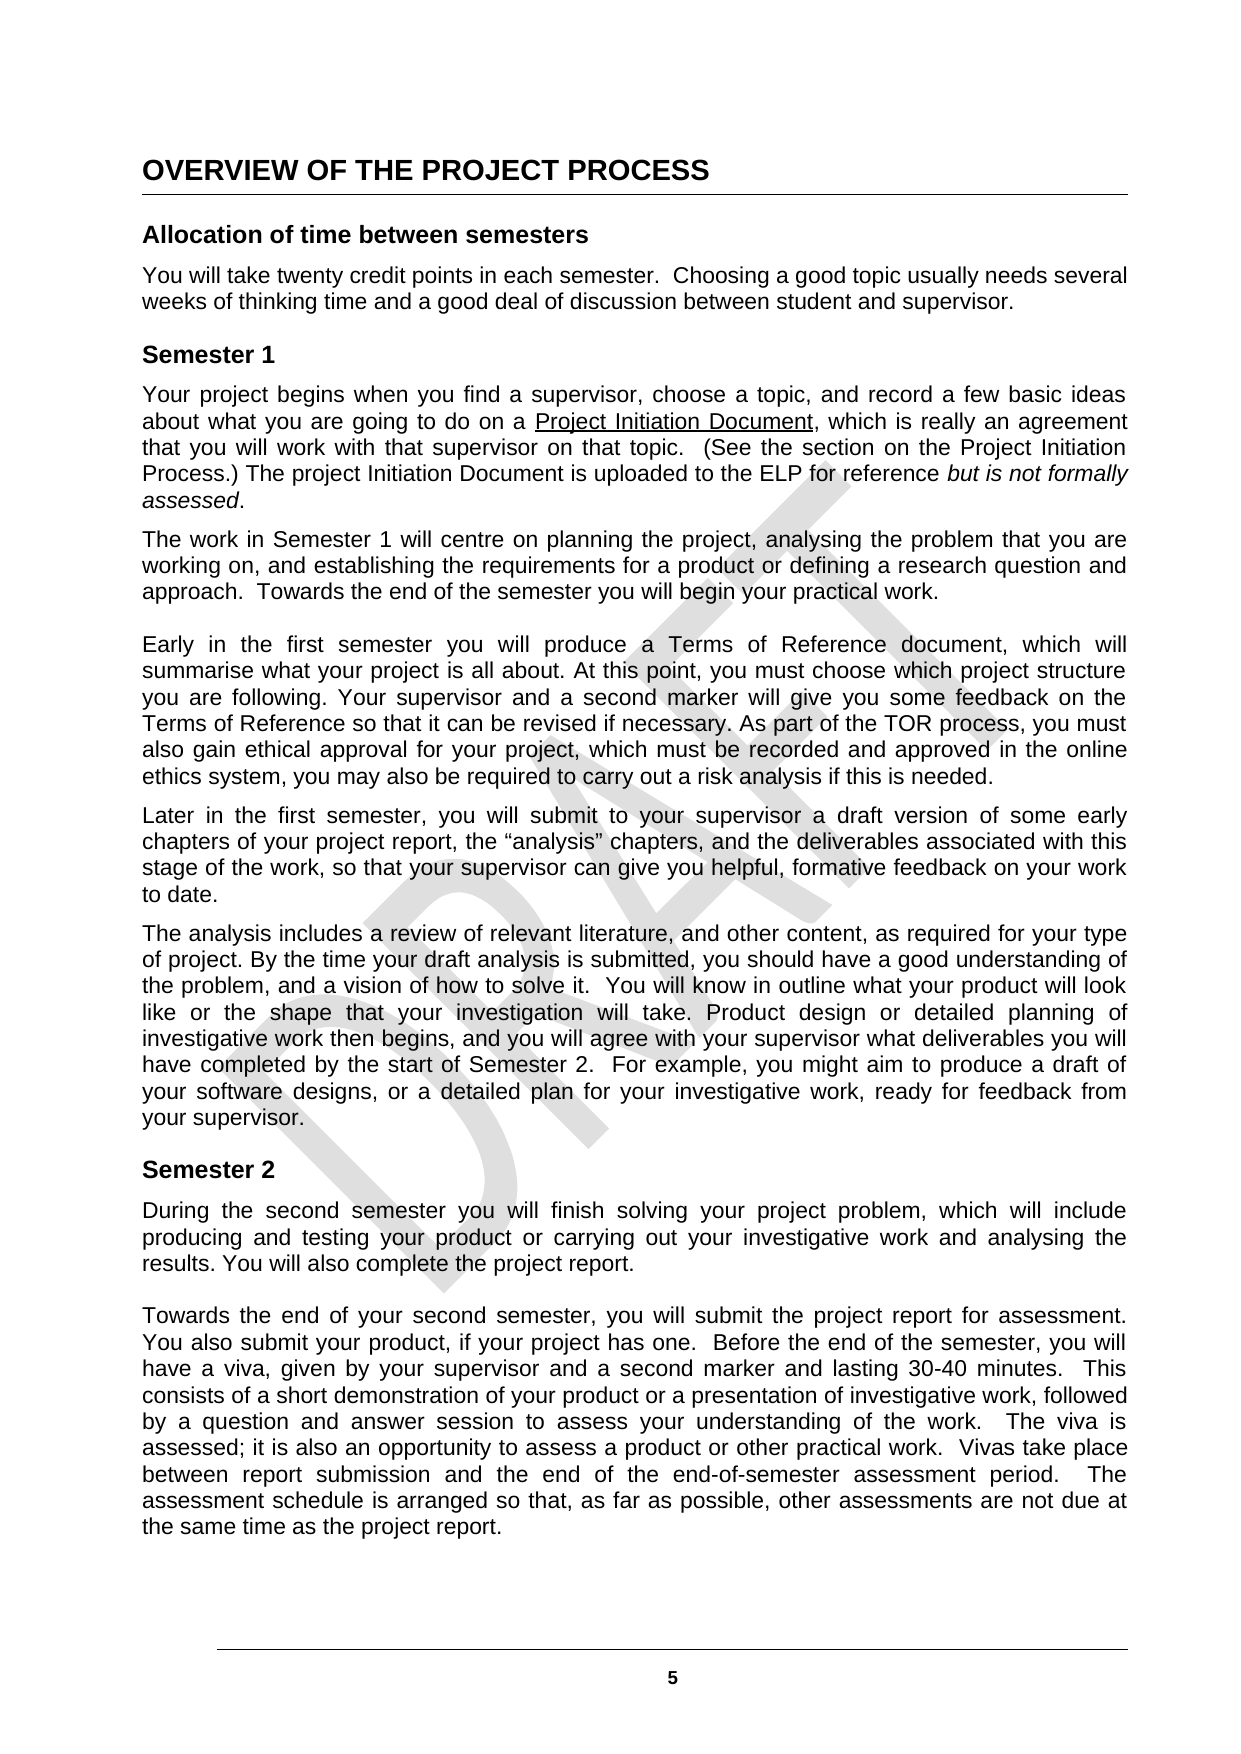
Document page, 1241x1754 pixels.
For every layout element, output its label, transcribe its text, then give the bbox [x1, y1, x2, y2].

text Towards the end of your second semester, you will submit the project report for assessment. You also submit your product, if your project has one. Before the end of the semester, you will have a viva, given by your supervisor and a second marker and lasting 30-40 minutes. This consists of a short demonstration of your product or a presentation of investigative work, followed by a question and answer session to assess your understanding of the work. The viva is assessed; it is also an opportunity to assess a product or other practical work. Vivas take place between report submission and the end of the end-of-semester assessment period. The assessment schedule is arranged so that, as far as possible, other assessments are not due at the same time as the project report. [142, 1302, 1128, 1540]
subtitle Overview of the project process [142, 150, 1128, 194]
text During the second semester you will finish solving your project problem, which will include producing and testing your product or carrying out your investigative work and analysing the results. You will also complete the project report. [142, 1197, 1128, 1276]
text Later in the first semester, you will submit to your supervisor a draft version of some early chapters of your project report, the “analysis” chapters, and the deliverables associated with this stage of the work, so that your supervisor can give you helpful, formative feedback on your work to date. [142, 802, 1128, 907]
subtitle Semester 1 [142, 340, 1128, 369]
subtitle Semester 2 [142, 1155, 1128, 1184]
text The work in Semester 1 will centre on planning the project, analysing the problem that you are working on, and establishing the requirements for a product or defining a research question and approach. Towards the end of the semester you will begin your practical work. [142, 526, 1128, 605]
subtitle Allocation of time between semesters [142, 220, 1128, 249]
text You will take twenty credit points in each semester. Choosing a good topic usually needs several weeks of thinking time and a good deal of discussion between student and supervisor. [142, 262, 1128, 315]
text Your project begins when you find a supervisor, choose a topic, and record a few basic ideas about what you are going to do on a Project Initiation Document, which is really an agreement that you will work with that supervisor on that topic. (See the section on the Project Initiation Process.) The project Initiation Document is uploaded to the ELP for reference but is not formally assessed. [142, 381, 1128, 513]
text Early in the first semester you will produce a Terms of Reference document, which will summarise what your project is all about. At this point, you must choose which project structure you are following. Your supervisor and a second marker will give you some feedback on the Terms of Reference so that it can be revised if necessary. As part of the TOR process, you must also gain ethical approval for your project, which must be recorded and approved in the online ethics system, you may also be required to carry out a risk analysis if this is needed. [142, 631, 1128, 789]
text The analysis includes a review of relevant literature, and other content, as required for your type of project. By the time your draft analysis is submitted, you should have a good understanding of the problem, and a vision of how to solve it. You will know in outline what your product will look like or the shape that your investigation will take. Product design or detailed planning of investigative work then begins, and you will agree with your supervisor what deliverables you will have completed by the start of Semester 2. For example, you might aim to produce a draft of your software designs, or a detailed plan for your investigative work, ready for feedback from your supervisor. [142, 919, 1128, 1130]
